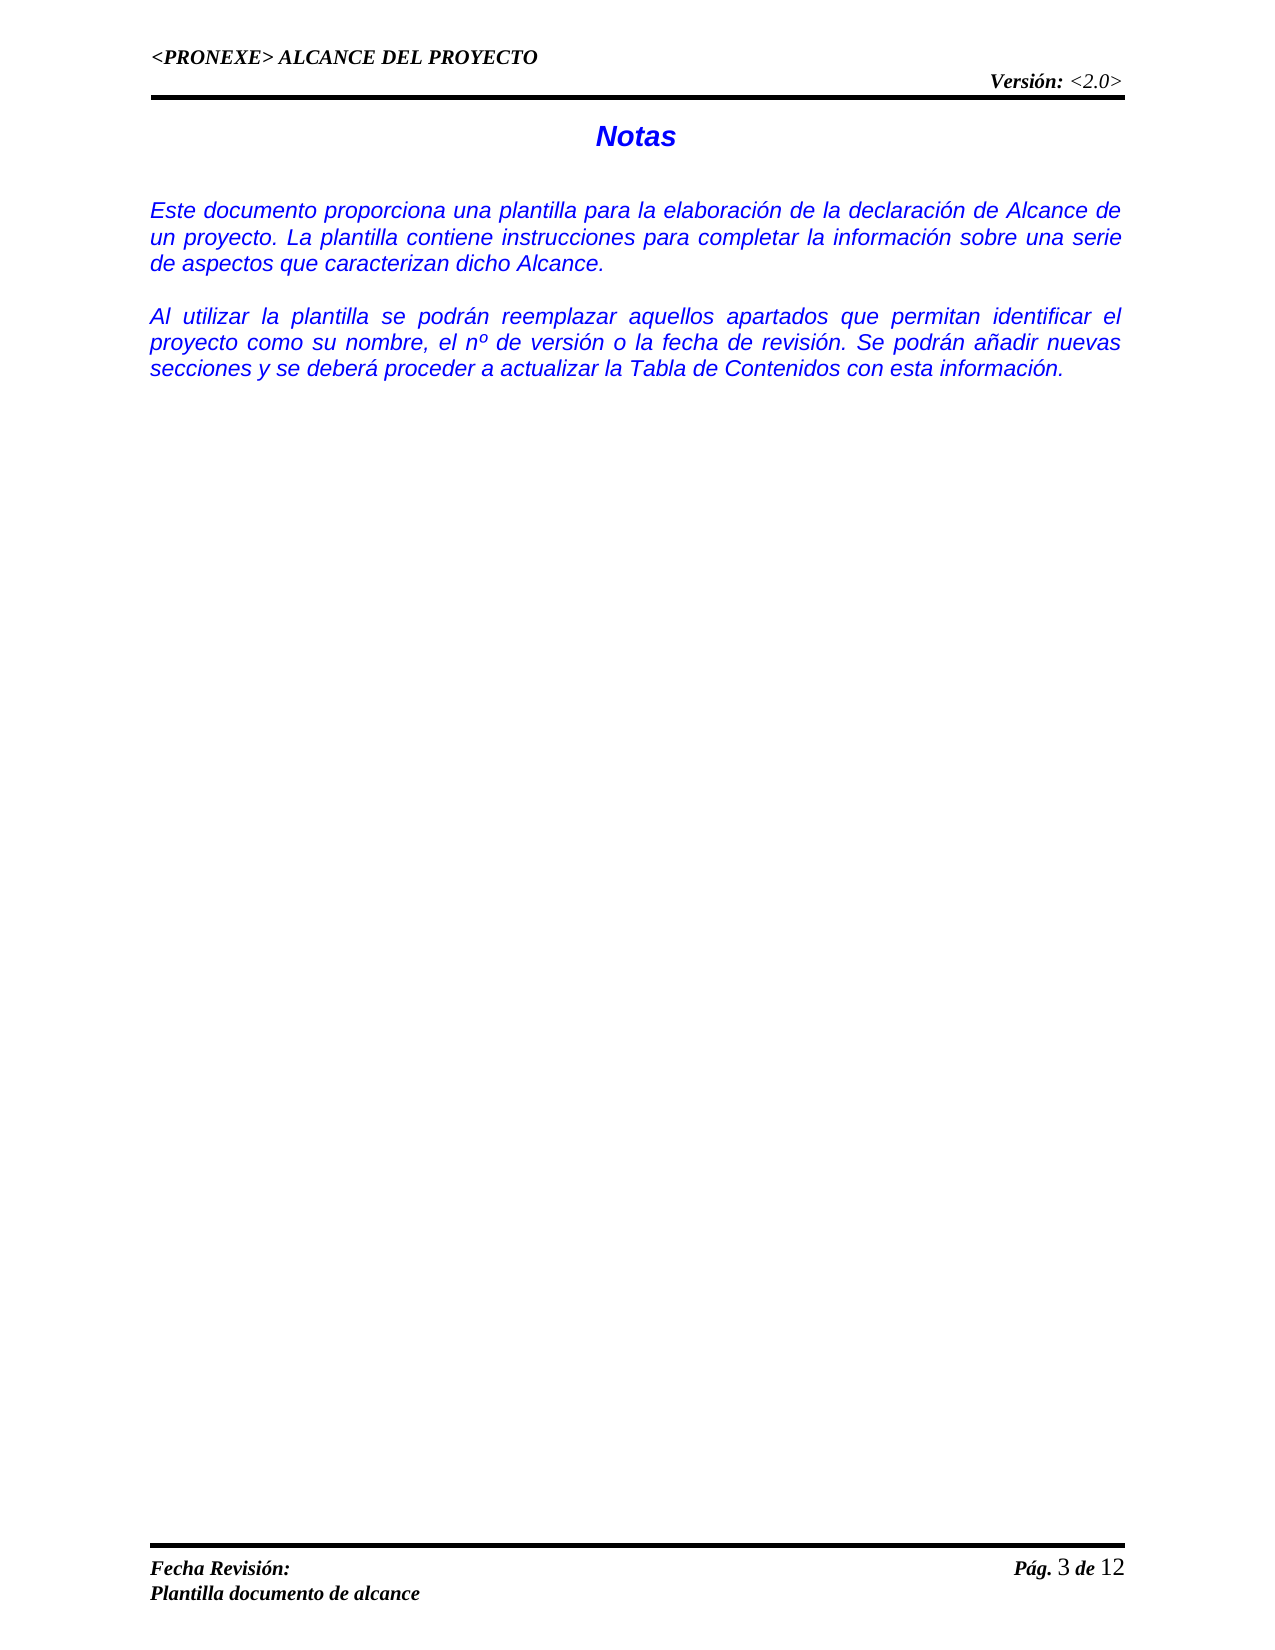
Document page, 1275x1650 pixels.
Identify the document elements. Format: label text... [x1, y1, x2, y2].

text Este documento proporciona una plantilla para la elaboración de la declaración de Alcance de un proyecto. La plantilla contiene instrucciones para completar la información sobre una serie de aspectos que caracterizan dicho Alcance. [150, 197, 1125, 276]
text Notas [150, 119, 1125, 152]
text Al utilizar la plantilla se podrán reemplazar aquellos apartados que permitan identificar el proyecto como su nombre, el nº de versión o la fecha de revisión. Se podrán añadir nuevas secciones y se deberá proceder a actualizar la Tabla de Contenidos con esta información. [150, 303, 1125, 382]
